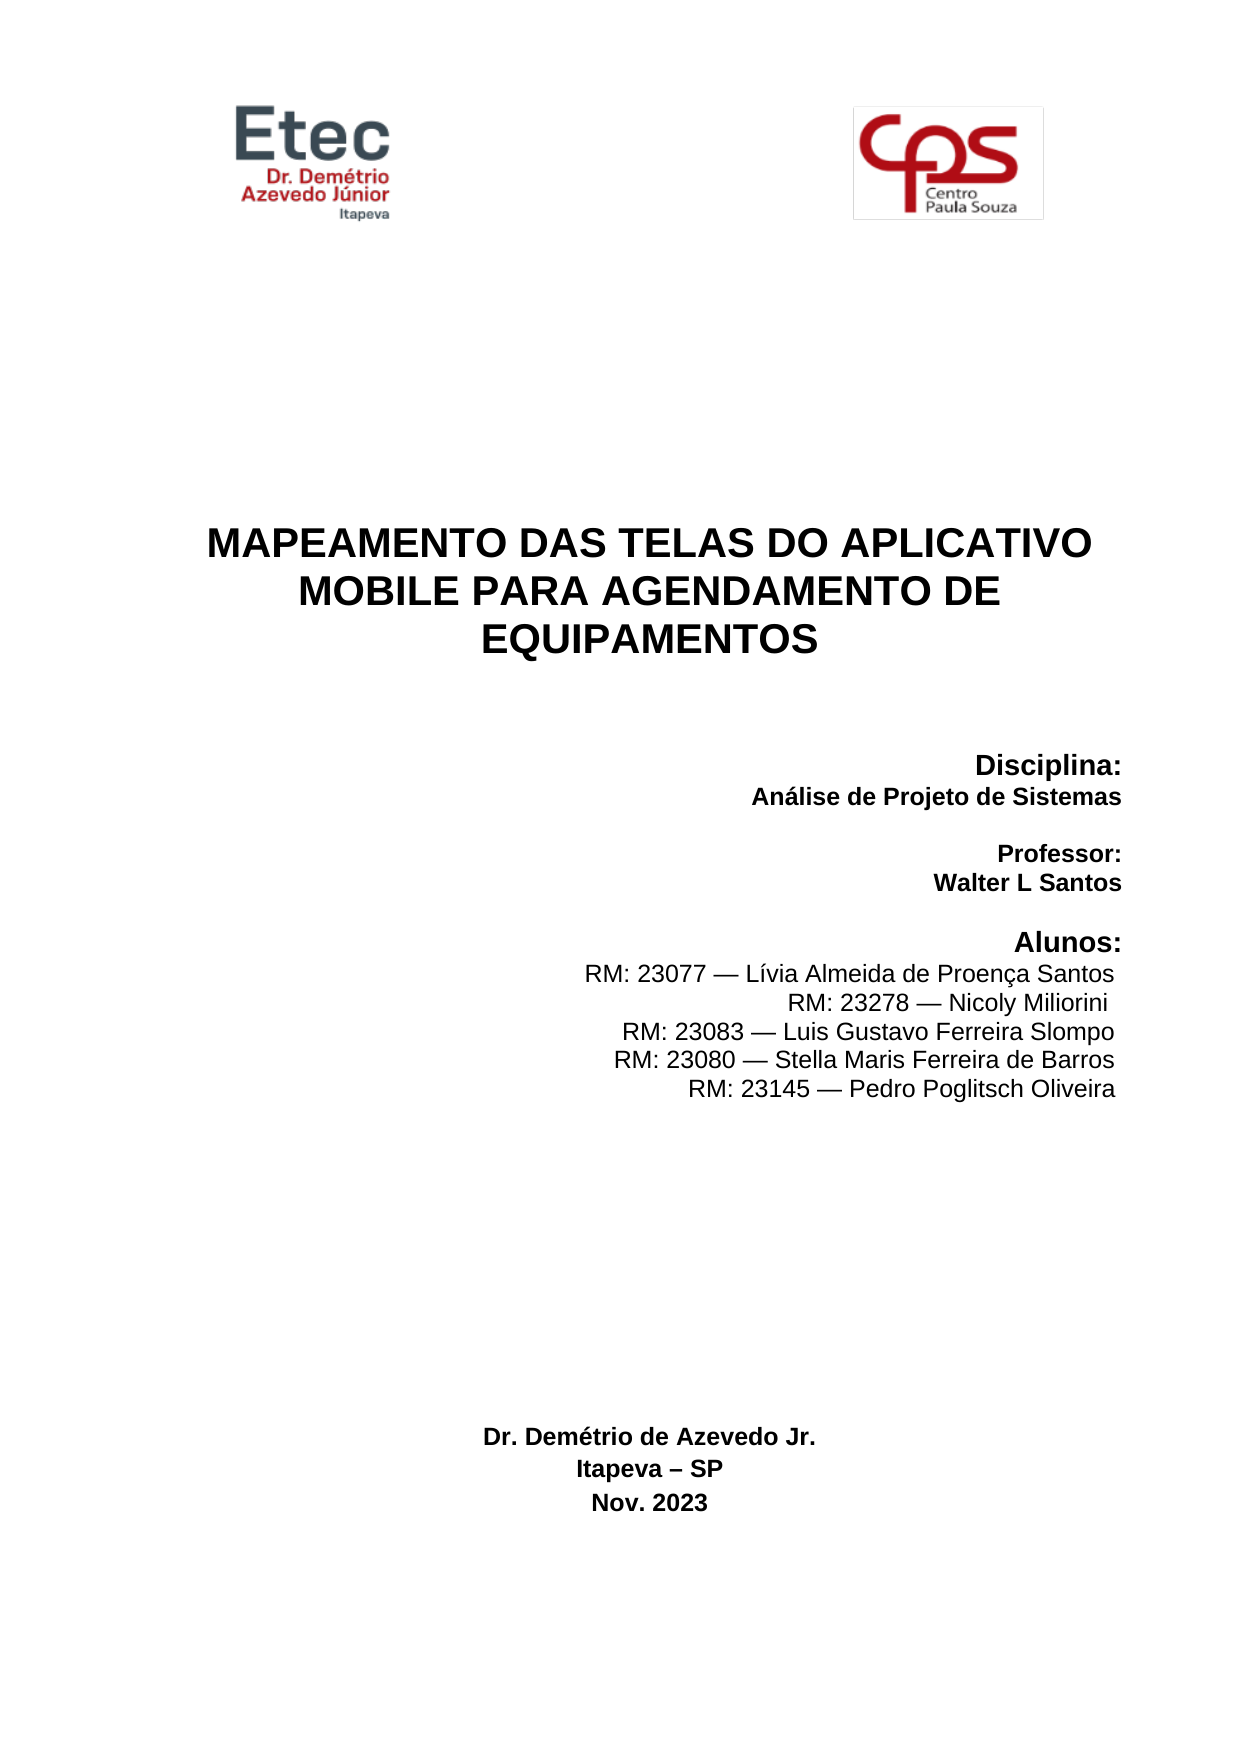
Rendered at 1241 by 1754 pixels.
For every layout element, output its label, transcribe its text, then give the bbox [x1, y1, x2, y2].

text RM: 23083 — Luis Gustavo Ferreira Slompo [177, 1016, 1122, 1045]
text Professor: [177, 839, 1122, 868]
text RM: 23278 — Nicoly Miliorini [177, 988, 1122, 1016]
text Walter L Santos [177, 868, 1122, 897]
text RM: 23080 — Stella Maris Ferreira de Barros [177, 1045, 1122, 1074]
text Nov. 2023 [177, 1487, 1122, 1516]
text MAPEAMENTO DAS TELAS DO APLICATIVO MOBILE PARA AGENDAMENTO DE EQUIPAMENTOS [177, 518, 1122, 662]
text Disciplina: [177, 748, 1122, 782]
text Itapeva – SP [177, 1454, 1122, 1483]
text Análise de Projeto de Sistemas [177, 782, 1122, 810]
text RM: 23145 — Pedro Poglitsch Oliveira [177, 1074, 1122, 1103]
text RM: 23077 — Lívia Almeida de Proença Santos [177, 959, 1122, 988]
text Dr. Demétrio de Azevedo Jr. [177, 1421, 1122, 1450]
text Alunos: [177, 925, 1122, 959]
picture [177, 70, 1123, 263]
